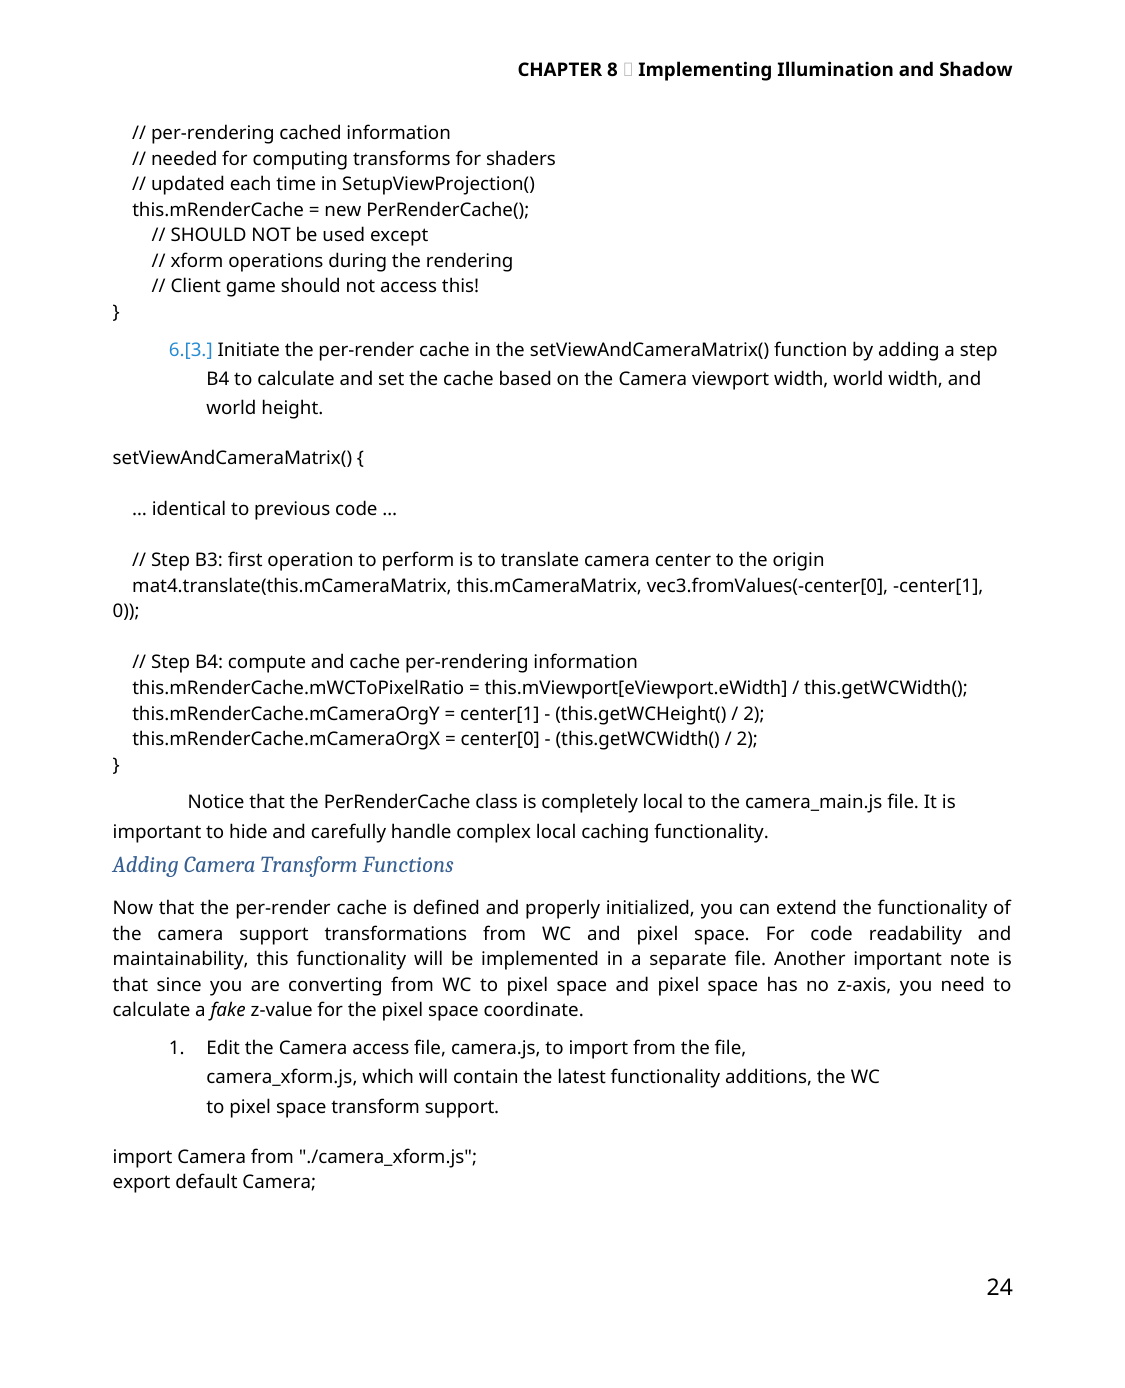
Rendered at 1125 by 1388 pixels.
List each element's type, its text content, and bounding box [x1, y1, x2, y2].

text // Step B4: compute and cache per-rendering information [112, 649, 1012, 674]
text // updated each time in SetupViewProjection() [112, 170, 1012, 196]
list Edit the Camera access file, camera.js, to import from the file, camera_xform.js, which will contain the latest functionality additions, the WC to pixel space transform support. [169, 1034, 892, 1118]
text this.mRenderCache.mWCToPixelRatio = this.mViewport[eViewport.eWidth] / this.getWCWidth(); [112, 674, 1012, 700]
text } [112, 751, 1012, 776]
subtitle Adding Camera Transform Functions [112, 852, 1012, 878]
text // needed for computing transforms for shaders [112, 145, 1012, 170]
text Notice that the PerRenderCache class is completely local to the camera_main.js file. It is important to hide and carefully handle complex local caching functionality. [112, 789, 1012, 844]
list Initiate the per-render cache in the setViewAndCameraMatrix() function by adding a step B4 to calculate and set the cache based on the Camera viewport width, world width, and world height. [169, 336, 1012, 420]
text } [112, 298, 1012, 323]
text // Step B3: first operation to perform is to translate camera center to the origin [112, 547, 1012, 572]
text this.mRenderCache.mCameraOrgY = center[1] - (this.getWCHeight() / 2); [112, 700, 1012, 725]
text … identical to previous code … [112, 496, 1012, 521]
text Now that the per-render cache is defined and properly initialized, you can extend the functionality of the camera support transformations from WC and pixel space. For code readability and maintainability, this functionality will be implemented in a separate file. Another important note is that since you are converting from WC to pixel space and pixel space has no z-axis, you need to calculate a fake z-value for the pixel space coordinate. [112, 894, 1012, 1022]
text // SHOULD NOT be used except [112, 221, 1012, 247]
text export default Camera; [112, 1168, 1012, 1194]
text // xform operations during the rendering [112, 247, 1012, 272]
text this.mRenderCache.mCameraOrgX = center[0] - (this.getWCWidth() / 2); [112, 725, 1012, 751]
text // Client game should not access this! [112, 272, 1012, 298]
text import Camera from "./camera_xform.js"; [112, 1143, 1012, 1168]
text mat4.translate(this.mCameraMatrix, this.mCameraMatrix, vec3.fromValues(-center[0], -center[1], 0)); [112, 572, 1012, 623]
text this.mRenderCache = new PerRenderCache(); [112, 196, 1012, 221]
text setViewAndCameraMatrix() { [112, 444, 1012, 470]
text // per-rendering cached information [112, 119, 1012, 145]
